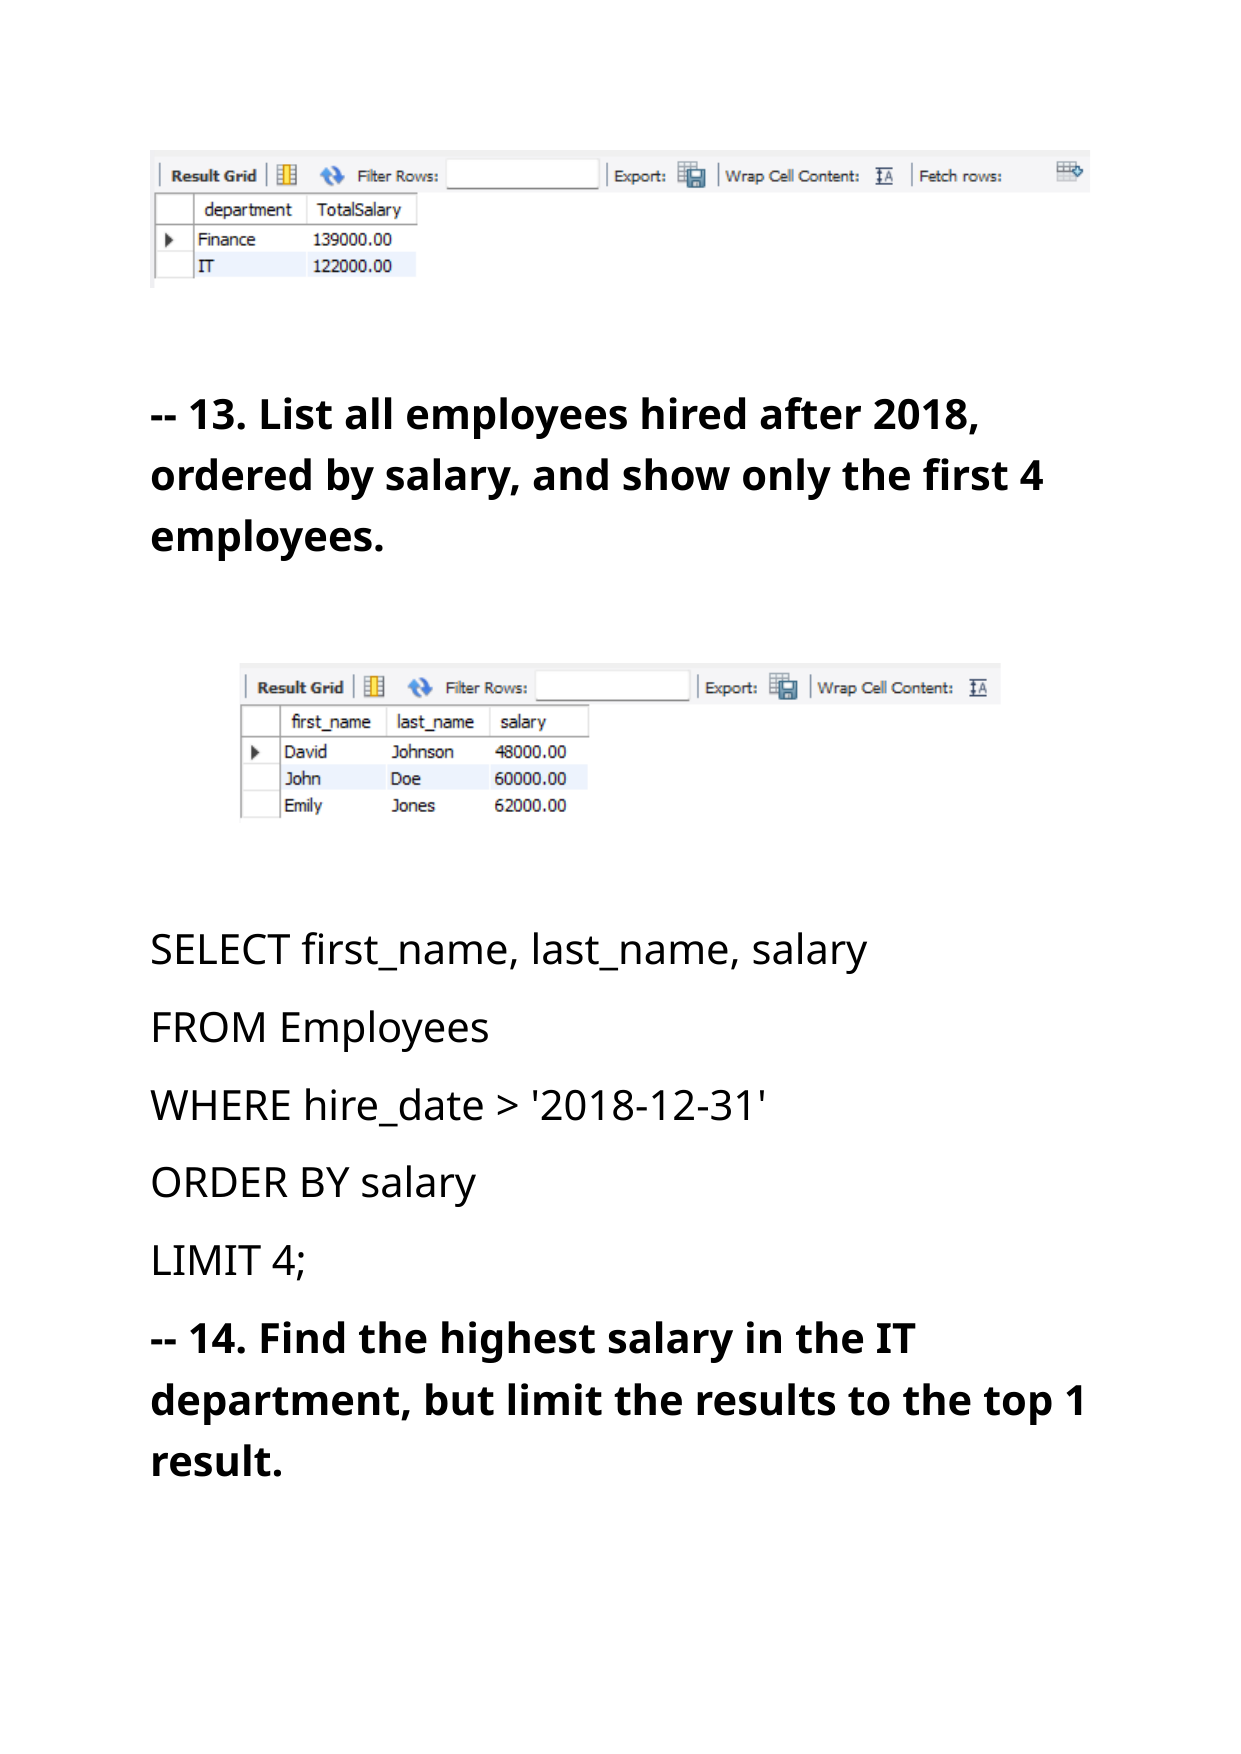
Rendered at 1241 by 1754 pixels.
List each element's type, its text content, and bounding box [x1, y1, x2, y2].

text LIMIT 4; [150, 1231, 1090, 1288]
text WHERE hire_date > '2018-12-31' [150, 1075, 1090, 1132]
picture [239, 663, 1001, 823]
text -- 14. Find the highest salary in the IT department, but limit the results to the top 1 result. [150, 1309, 1090, 1488]
text FROM Employees [150, 997, 1090, 1054]
picture [150, 150, 1091, 288]
text SELECT first_name, last_name, salary [150, 919, 1090, 976]
text -- 13. List all employees hired after 2018, ordered by salary, and show only the first 4 employees. [150, 385, 1090, 564]
text ORDER BY salary [150, 1153, 1090, 1210]
